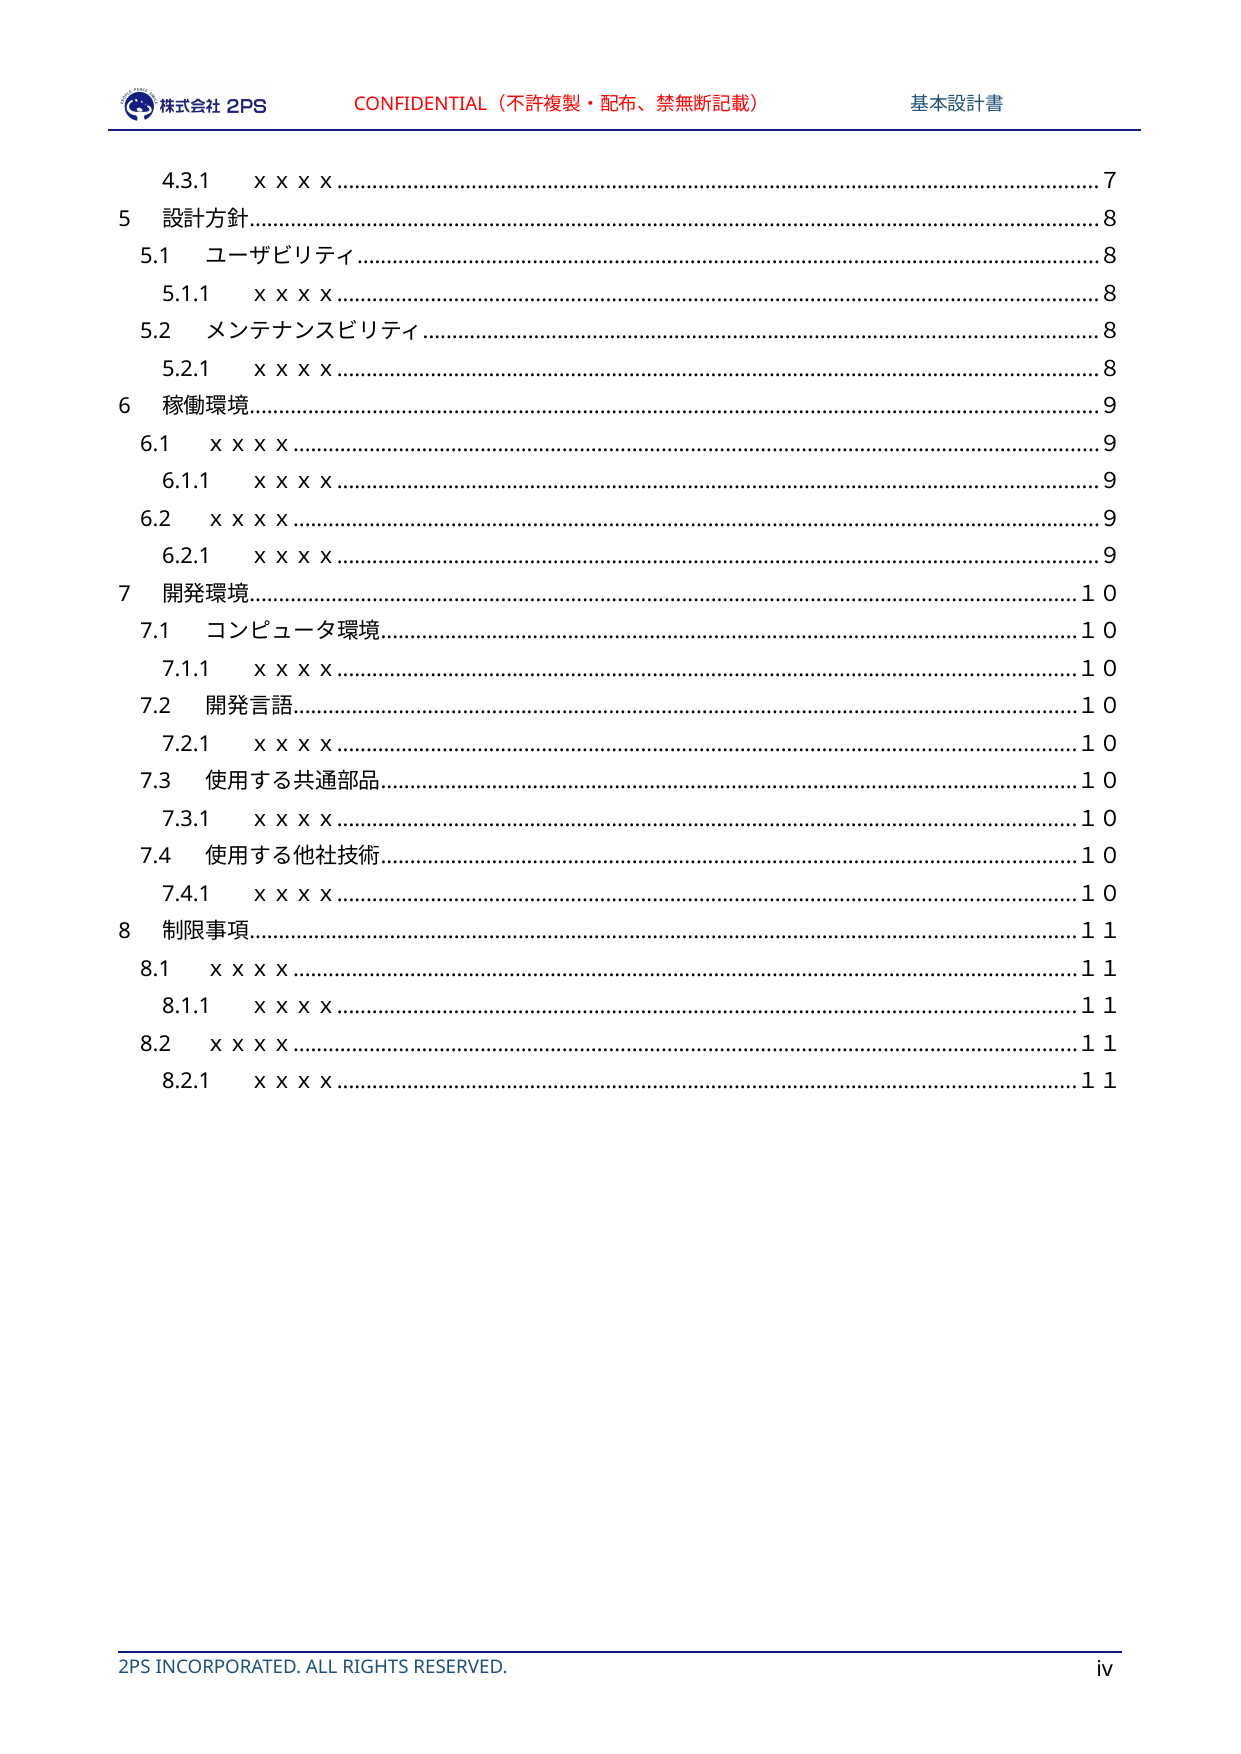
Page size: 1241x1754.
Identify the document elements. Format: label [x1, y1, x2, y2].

picture [116, 78, 273, 129]
